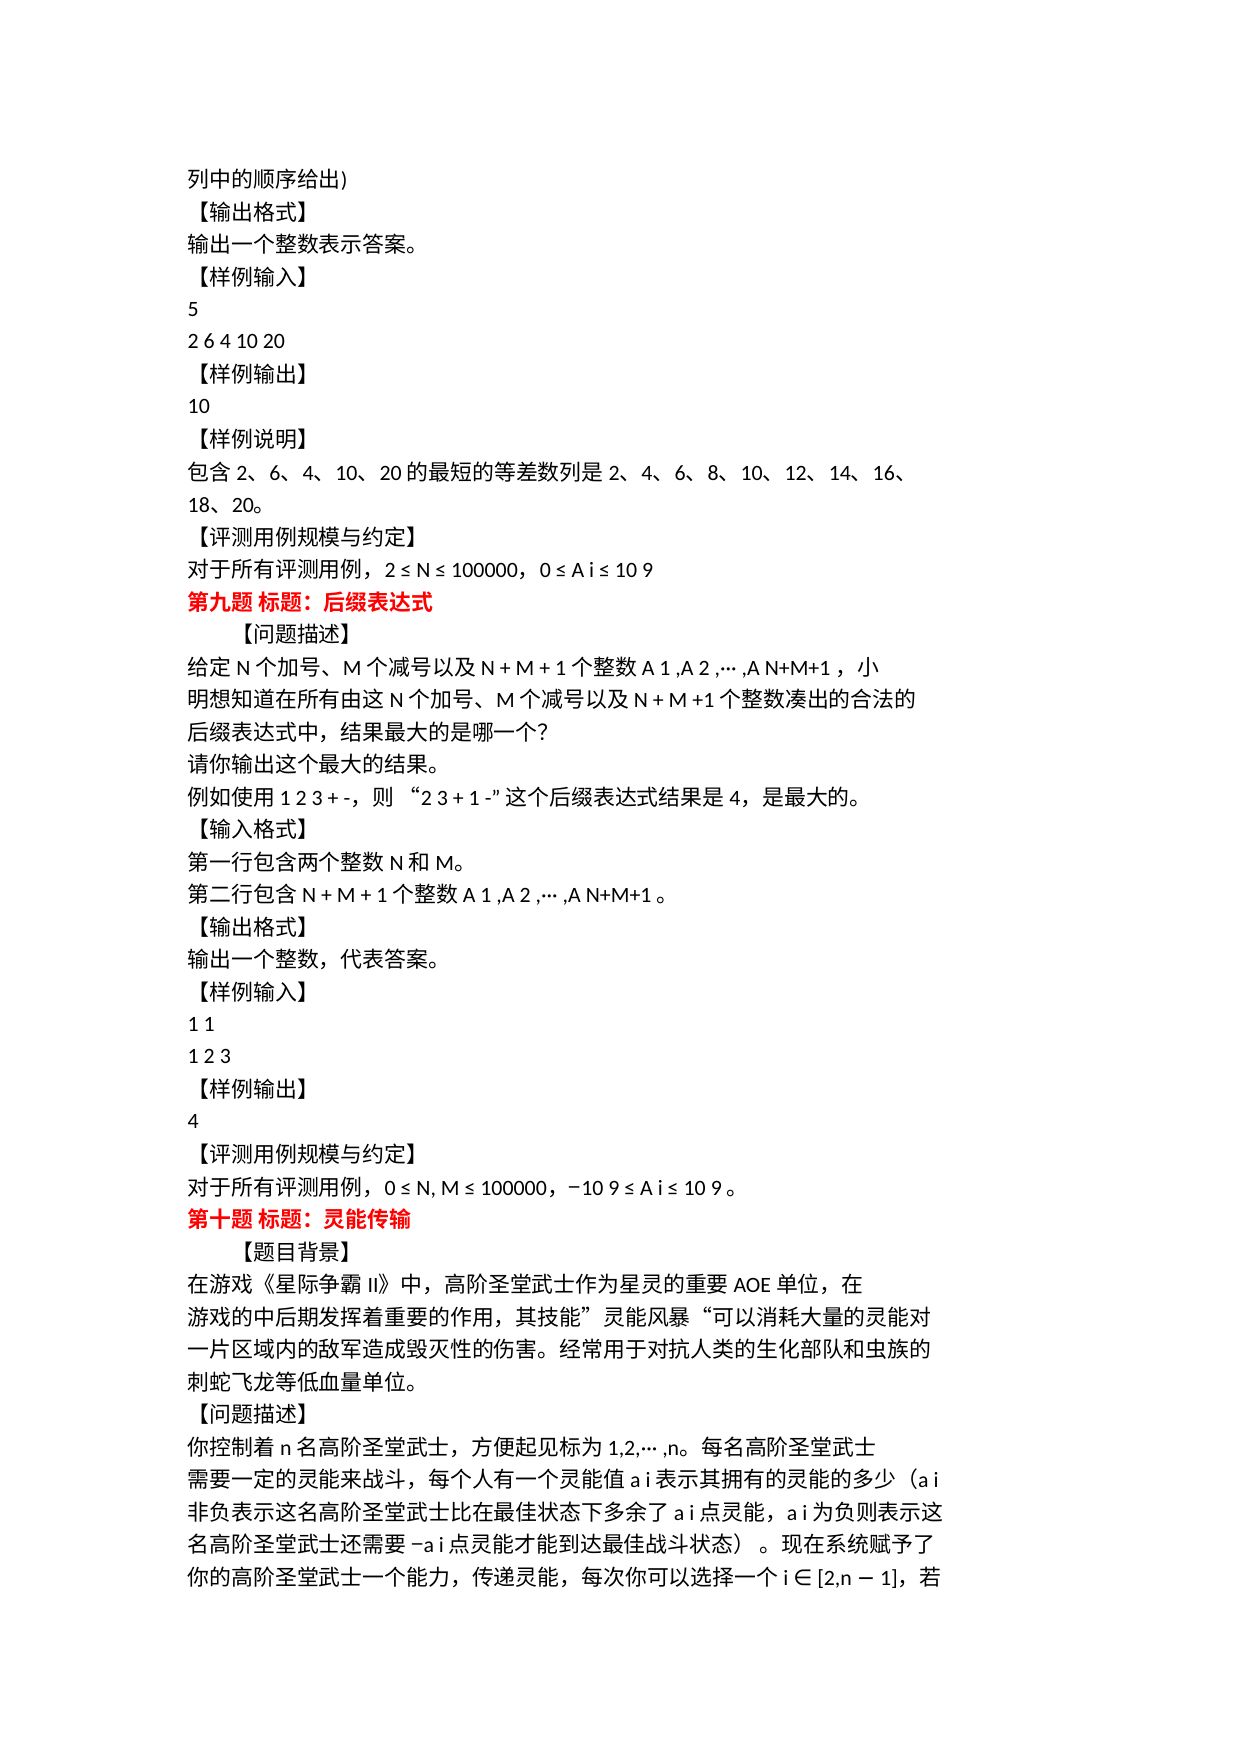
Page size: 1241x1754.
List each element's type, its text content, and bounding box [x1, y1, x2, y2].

text 第九题 标题：后缀表达式 [187, 584, 1053, 617]
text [187, 162, 1053, 519]
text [187, 1234, 1053, 1592]
text 【问题描述】 给定 N 个加号、M 个减号以及 N + M + 1 个整数 A 1 ,A 2 ,··· ,A N+M+1 ，小 明想知道在所有由这 N 个加号、M 个减号以及 N + M +1 个整数凑出的合法的 后缀表达式中，结果最大的是哪一个？ 请你输出这个最大的结果。 例如使用1 2 3 + -，则 “2 3 + 1 -” 这个后缀表达式结果是 4，是最大的。 【输入格式】 第一行包含两个整数 N 和 M。 第二行包含 N + M + 1 个整数 A 1 ,A 2 ,··· ,A N+M+1 。 【输出格式】 输出一个整数，代表答案。 【样例输入】 1 1 1 2 3 【样例输出】 4 【评测用例规模与约定】 对于所有评测用例，0 ≤ N, M ≤ 100000，−10 9 ≤ A i ≤ 10 9 。 [187, 617, 1053, 1202]
text 第十题 标题：灵能传输 [187, 1202, 1053, 1234]
text 【评测用例规模与约定】 对于所有评测用例，2 ≤ N ≤ 100000，0 ≤ A i ≤ 10 9 [187, 519, 1053, 584]
